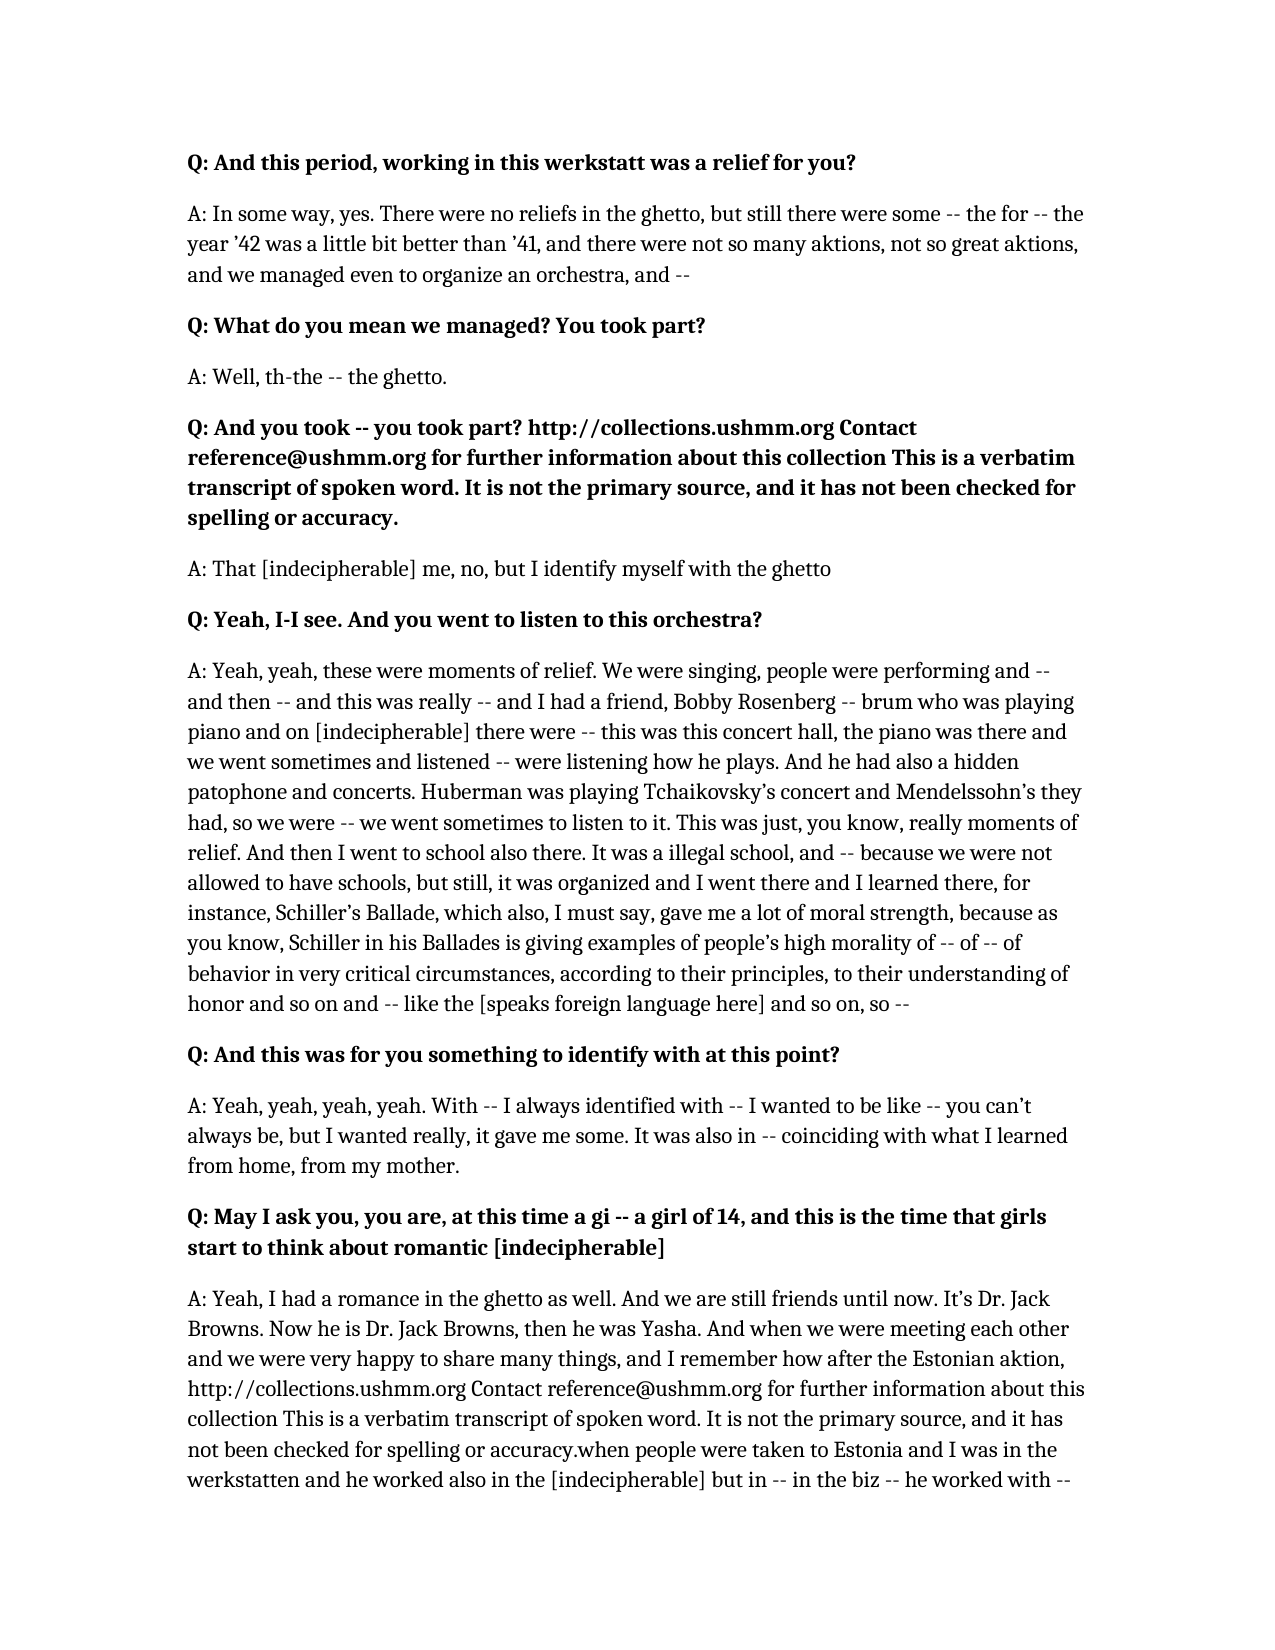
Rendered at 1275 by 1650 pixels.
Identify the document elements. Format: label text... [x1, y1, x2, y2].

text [187, 1285, 1087, 1493]
text Q: May I ask you, you are, at this time a gi -- a girl of 14, and this is the time that girls start to think about romantic [indecipherable] [187, 1204, 1087, 1261]
text A: In some way, yes. There were no reliefs in the ghetto, but still there were some -- the for -- the year ’42 was a little bit better than ’41, and there were not so many aktions, not so great aktions, and we managed even to organize an orchestra, and -- [187, 201, 1087, 288]
text A: Yeah, yeah, yeah, yeah. With -- I always identified with -- I wanted to be like -- you can’t always be, but I wanted really, it gave me some. It was also in -- coinciding with what I learned from home, from my mother. [187, 1093, 1087, 1179]
text Q: And you took -- you took part? http://collections.ushmm.org Contact reference@ushmm.org for further information about this collection This is a verbatim transcript of spoken word. It is not the primary source, and it has not been checked for spelling or accuracy. [187, 414, 1087, 532]
text A: That [indecipherable] me, no, but I identify myself with the ghetto [187, 556, 1087, 583]
text A: Yeah, yeah, these were moments of relief. We were singing, people were performing and -- and then -- and this was really -- and I had a friend, Bobby Rosenberg -- brum who was playing piano and on [indecipherable] there were -- this was this concert hall, the piano was there and we went sometimes and listened -- were listening how he plays. And he had also a hidden patophone and concerts. Huberman was playing Tchaikovsky’s concert and Mendelssohn’s they had, so we were -- we went sometimes to listen to it. This was just, you know, really moments of relief. And then I went to school also there. It was a illegal school, and -- because we were not allowed to have schools, but still, it was organized and I went there and I learned there, for instance, Schiller’s Ballade, which also, I must say, gave me a lot of moral strength, because as you know, Schiller in his Ballades is giving examples of people’s high morality of -- of -- of behavior in very critical circumstances, according to their principles, to their understanding of honor and so on and -- like the [speaks foreign language here] and so on, so -- [187, 658, 1087, 1017]
text Q: And this period, working in this werkstatt was a relief for you? [187, 150, 1087, 176]
text Q: And this was for you something to identify with at this point? [187, 1042, 1087, 1068]
text A: Well, th-the -- the ghetto. [187, 363, 1087, 390]
text Q: Yeah, I-I see. And you went to listen to this orchestra? [187, 607, 1087, 634]
text Q: What do you mean we managed? You took part? [187, 312, 1087, 339]
